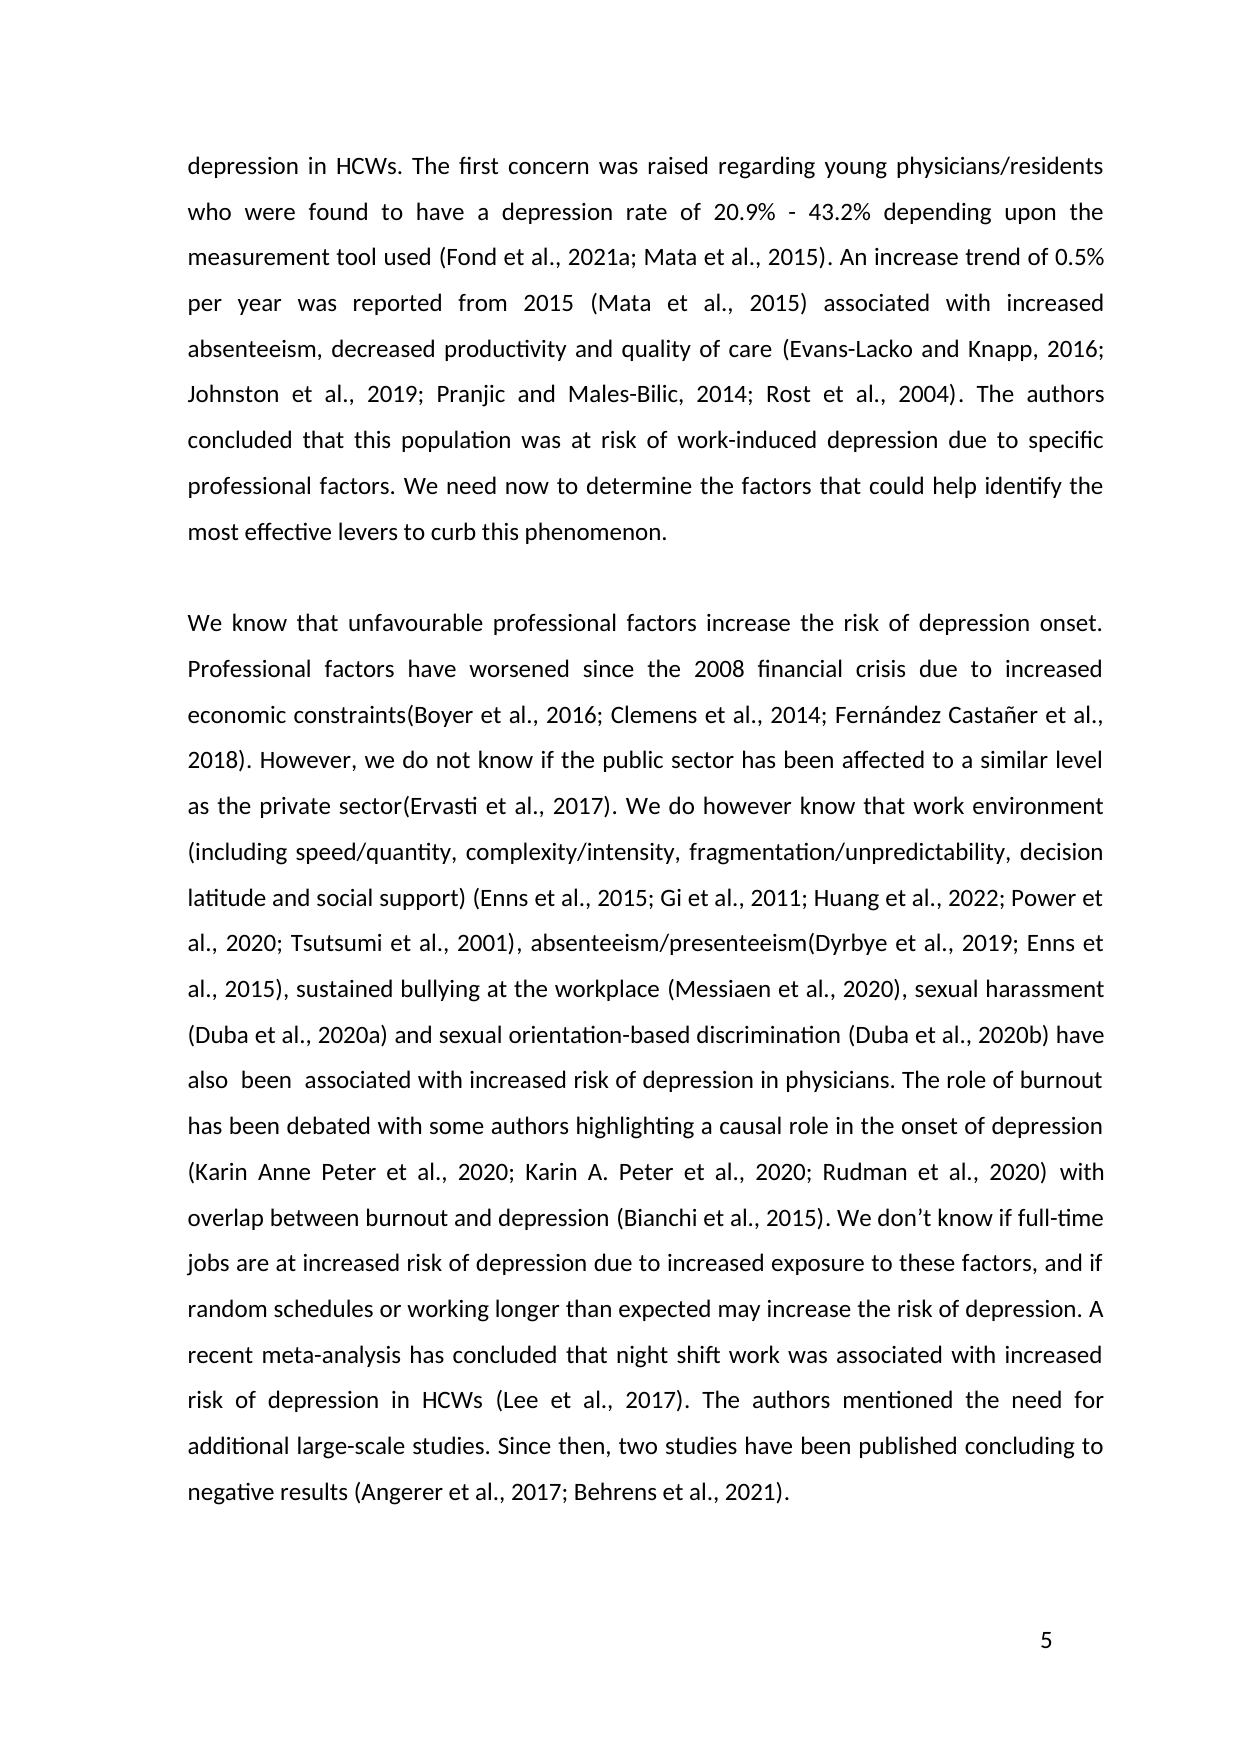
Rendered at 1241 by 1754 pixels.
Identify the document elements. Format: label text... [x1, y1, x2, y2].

text We know that unfavourable professional factors increase the risk of depression onset. Professional factors have worsened since the 2008 financial crisis due to increased economic constraints(Boyer et al., 2016; Clemens et al., 2014; Fernández Castañer et al., 2018). However, we do not know if the public sector has been affected to a similar level as the private sector(Ervasti et al., 2017). We do however know that work environment (including speed/quantity, complexity/intensity, fragmentation/unpredictability, decision latitude and social support) (Enns et al., 2015; Gi et al., 2011; Huang et al., 2022; Power et al., 2020; Tsutsumi et al., 2001), absenteeism/presenteeism(Dyrbye et al., 2019; Enns et al., 2015), sustained bullying at the workplace (Messiaen et al., 2020), sexual harassment (Duba et al., 2020a) and sexual orientation-based discrimination (Duba et al., 2020b) have also been associated with increased risk of depression in physicians. The role of burnout has been debated with some authors highlighting a causal role in the onset of depression (Karin Anne Peter et al., 2020; Karin A. Peter et al., 2020; Rudman et al., 2020) with overlap between burnout and depression (Bianchi et al., 2015). We don’t know if full-time jobs are at increased risk of depression due to increased exposure to these factors, and if random schedules or working longer than expected may increase the risk of depression. A recent meta-analysis has concluded that night shift work was associated with increased risk of depression in HCWs (Lee et al., 2017). The authors mentioned the need for additional large-scale studies. Since then, two studies have been published concluding to negative results (Angerer et al., 2017; Behrens et al., 2021). [187, 607, 1105, 1507]
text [187, 150, 1105, 546]
